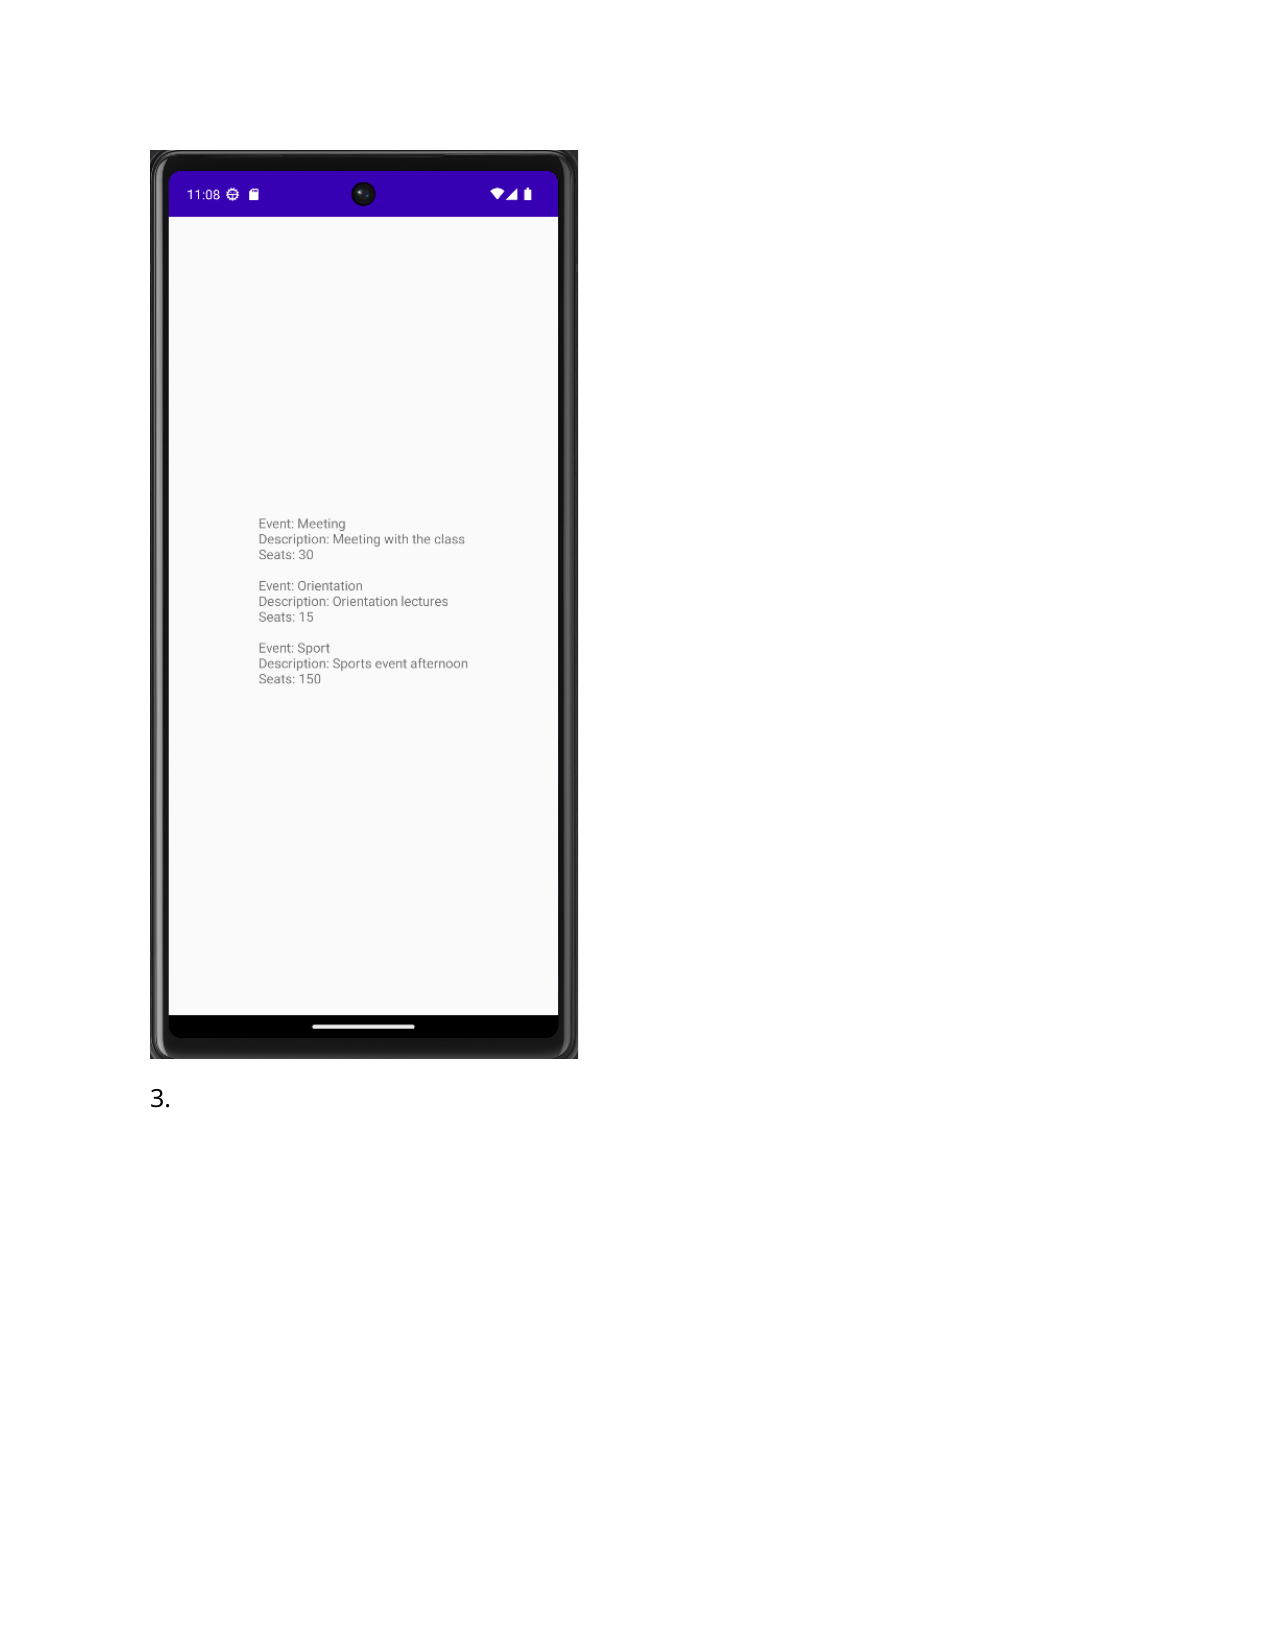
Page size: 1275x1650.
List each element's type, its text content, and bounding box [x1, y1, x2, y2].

text 3. [150, 1080, 1125, 1114]
picture [150, 150, 579, 1059]
